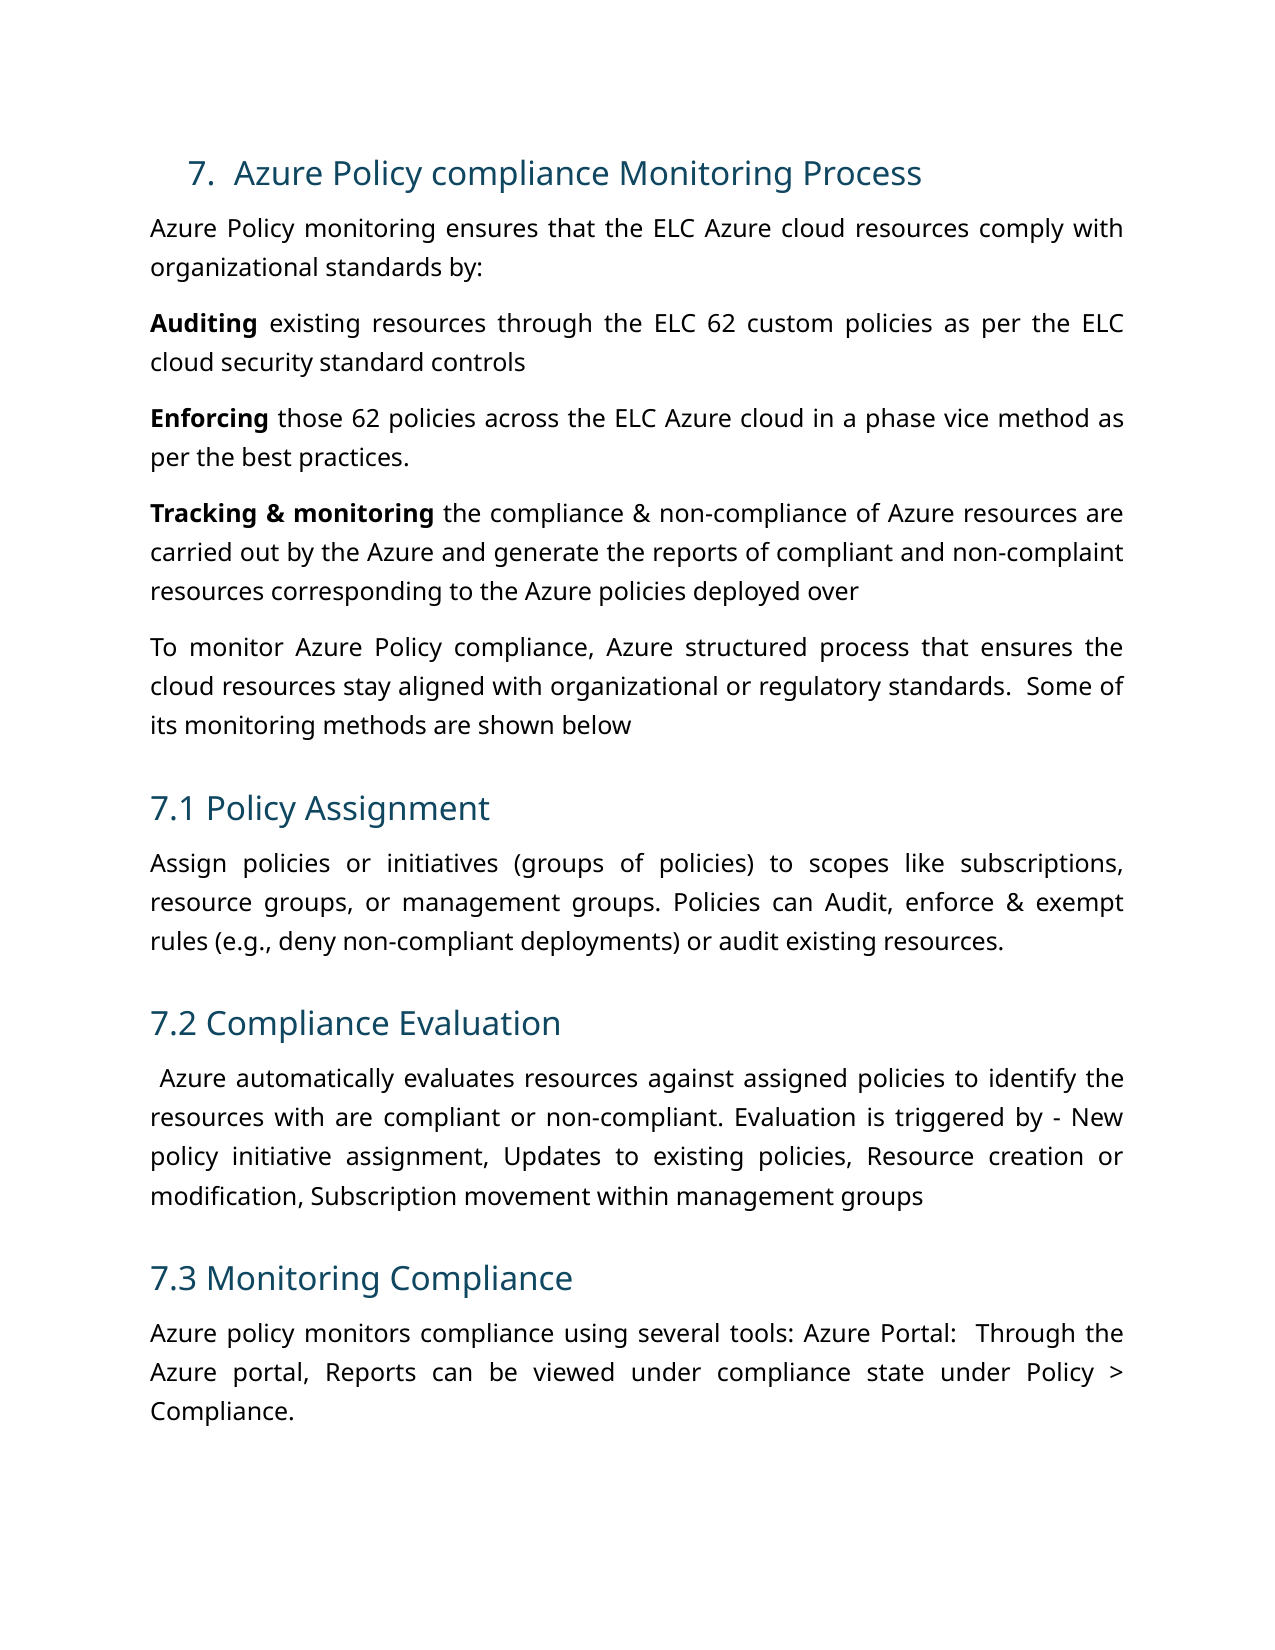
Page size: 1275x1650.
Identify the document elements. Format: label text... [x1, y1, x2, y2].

subtitle 7.2 Compliance Evaluation [150, 1000, 1125, 1046]
subtitle 7.3 Monitoring Compliance [150, 1255, 1125, 1300]
text Enforcing those 62 policies across the ELC Azure cloud in a phase vice method as per the best practices. [150, 401, 1125, 474]
subtitle 7.1 Policy Assignment [150, 785, 1125, 830]
text Azure policy monitors compliance using several tools: Azure Portal: Through the Azure portal, Reports can be viewed under compliance state under Policy > Compliance. [150, 1315, 1125, 1428]
subtitle Azure Policy compliance Monitoring Process [187, 150, 1125, 195]
text Assign policies or initiatives (groups of policies) to scopes like subscriptions, resource groups, or management groups. Policies can Audit, enforce & exempt rules (e.g., deny non-compliant deployments) or audit existing resources. [150, 845, 1125, 958]
text Tracking & monitoring the compliance & non-compliance of Azure resources are carried out by the Azure and generate the reports of compliant and non-complaint resources corresponding to the Azure policies deployed over [150, 496, 1125, 608]
text Azure automatically evaluates resources against assigned policies to identify the resources with are compliant or non-compliant. Evaluation is triggered by - New policy initiative assignment, Updates to existing policies, Resource creation or modification, Subscription movement within management groups [150, 1061, 1125, 1212]
text Auditing existing resources through the ELC 62 custom policies as per the ELC cloud security standard controls [150, 306, 1125, 379]
text To monitor Azure Policy compliance, Azure structured process that ensures the cloud resources stay aligned with organizational or regulatory standards. Some of its monitoring methods are shown below [150, 630, 1125, 742]
text Azure Policy monitoring ensures that the ELC Azure cloud resources comply with organizational standards by: [150, 211, 1125, 284]
